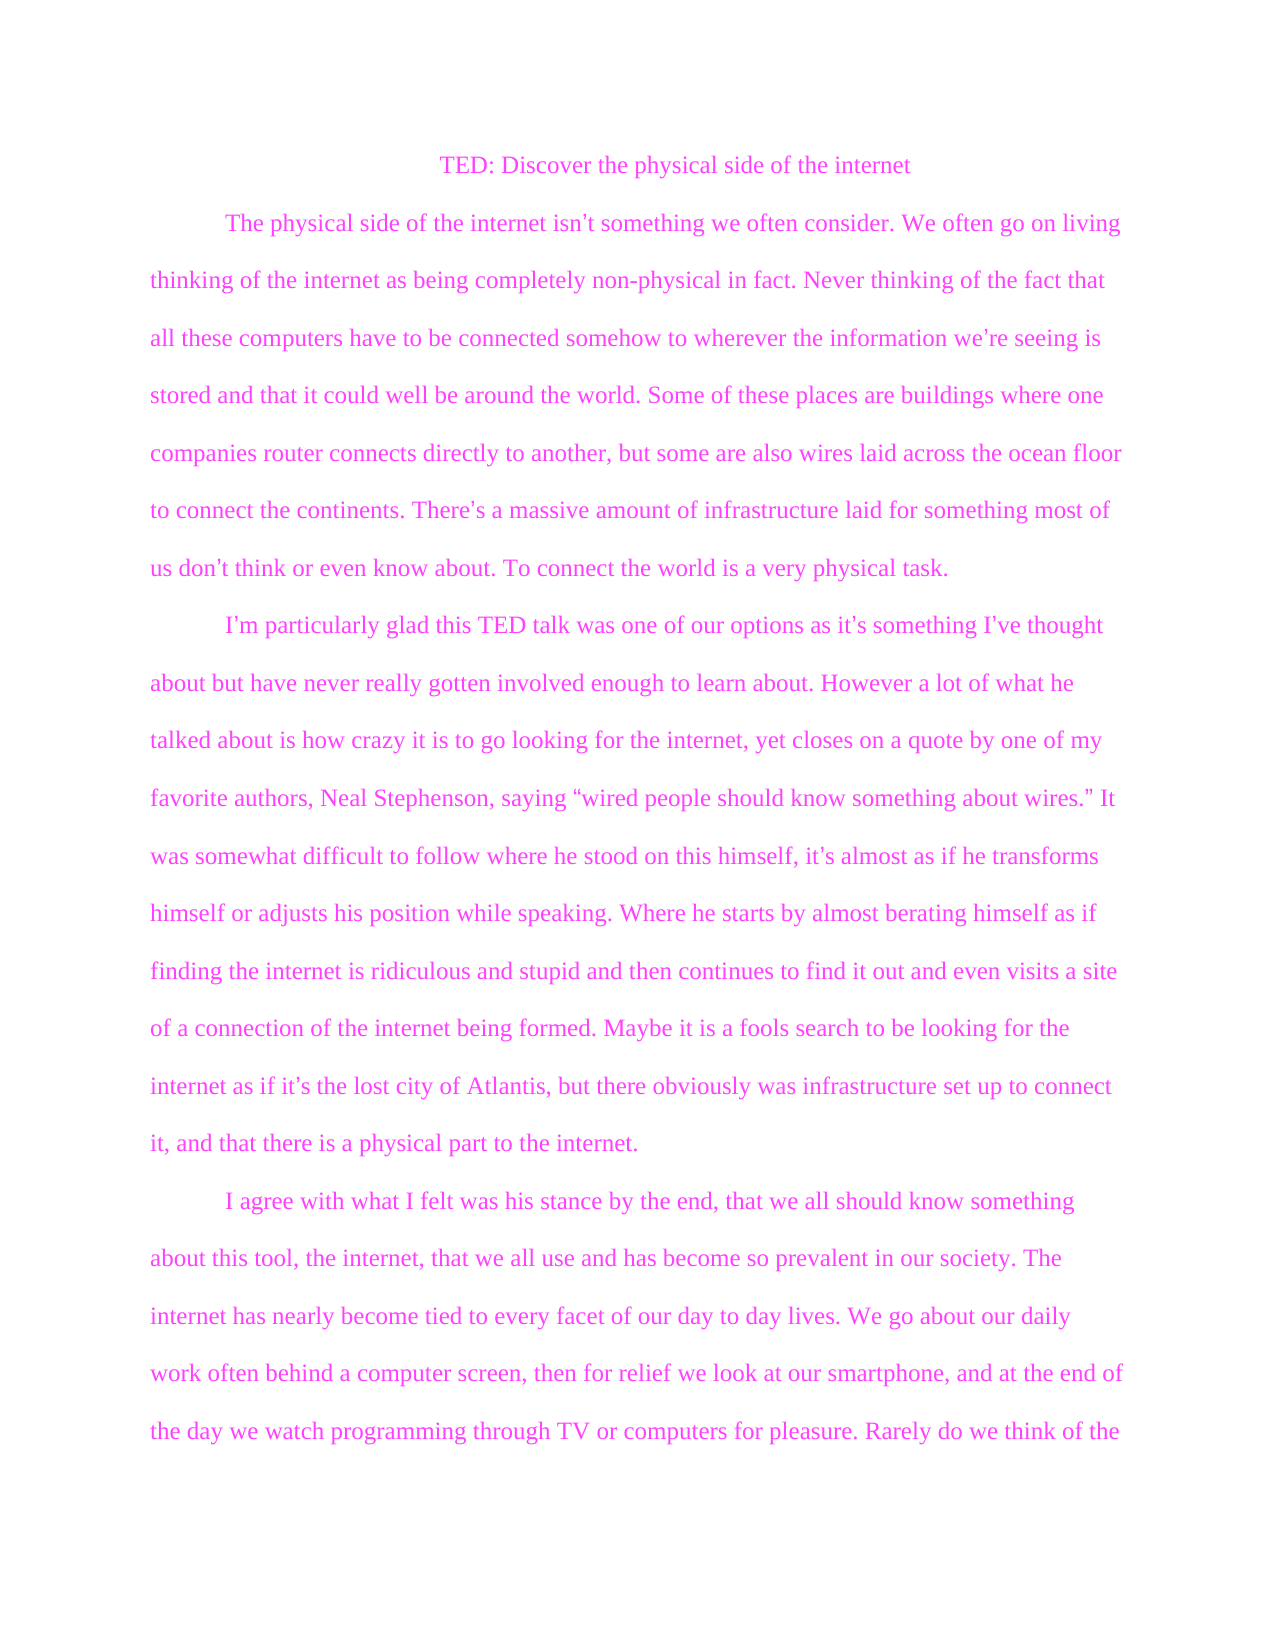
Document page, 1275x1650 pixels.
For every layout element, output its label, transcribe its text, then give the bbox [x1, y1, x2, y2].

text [150, 1186, 1125, 1445]
text The physical side of the internet isn’t something we often consider. We often go on living thinking of the internet as being completely non-physical in fact. Never thinking of the fact that all these computers have to be connected somehow to wherever the information we’re seeing is stored and that it could well be around the world. Some of these places are buildings where one companies router connects directly to another, but some are also wires laid across the ocean floor to connect the continents. There’s a massive amount of infrastructure laid for something most of us don’t think or even know about. To connect the world is a very physical task. [150, 207, 1125, 582]
text TED: Discover the physical side of the internet [150, 150, 1125, 179]
text I’m particularly glad this TED talk was one of our options as it’s something I’ve thought about but have never really gotten involved enough to learn about. However a lot of what he talked about is how crazy it is to go looking for the internet, yet closes on a quote by one of my favorite authors, Neal Stephenson, saying “wired people should know something about wires.” It was somewhat difficult to follow where he stood on this himself, it’s almost as if he transforms himself or adjusts his position while speaking. Where he starts by almost berating himself as if finding the internet is ridiculous and stupid and then continues to find it out and even visits a site of a connection of the internet being formed. Maybe it is a fools search to be looking for the internet as if it’s the lost city of Atlantis, but there obviously was infrastructure set up to connect it, and that there is a physical part to the internet. [150, 611, 1125, 1157]
